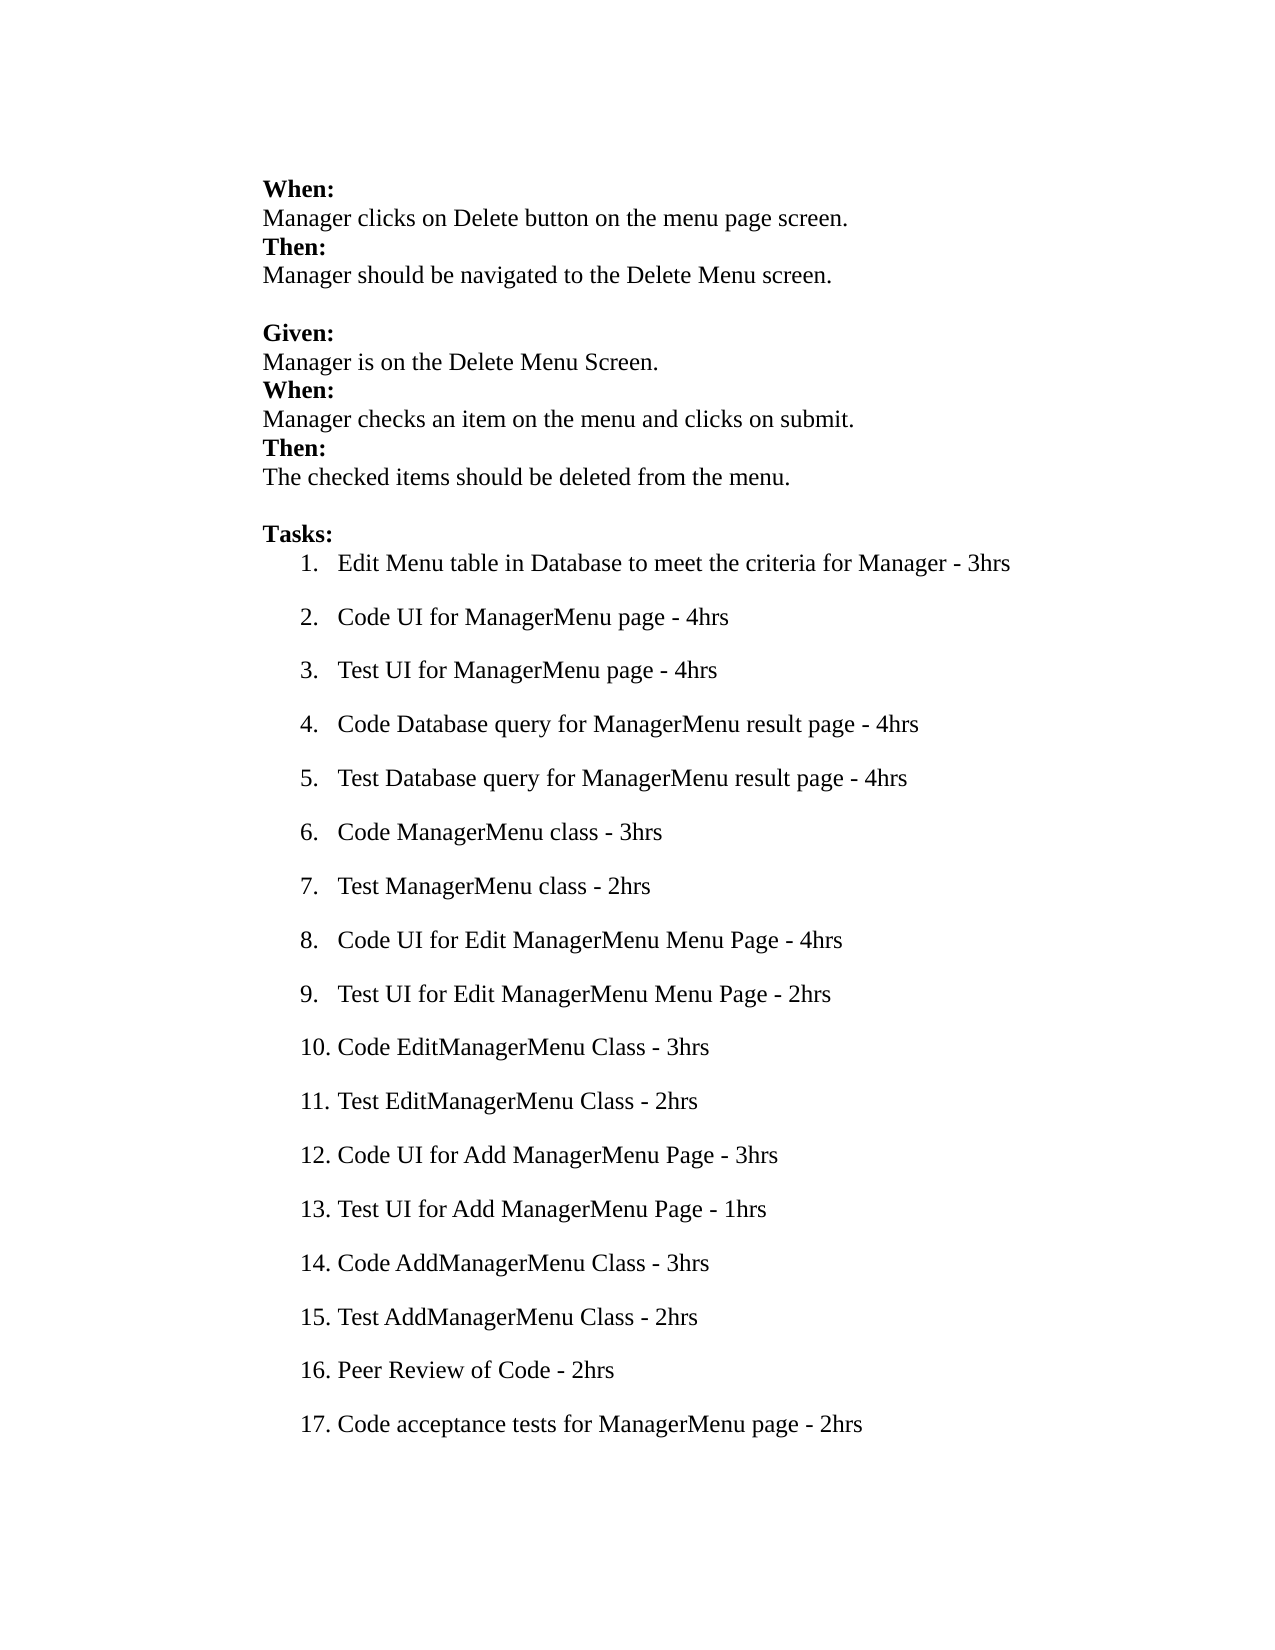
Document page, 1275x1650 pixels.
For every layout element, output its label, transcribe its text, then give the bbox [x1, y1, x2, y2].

text When: [262, 375, 1087, 404]
list Test ManagerMenu class - 2hrs [300, 871, 1087, 900]
text Tasks: [262, 519, 1087, 548]
list Code Database query for ManagerMenu result page - 4hrs [300, 709, 1087, 738]
text When: [262, 174, 1087, 203]
list Test AddManagerMenu Class - 2hrs [300, 1302, 1087, 1331]
text Manager should be navigated to the Delete Menu screen. [262, 260, 1087, 289]
text Manager is on the Delete Menu Screen. [262, 347, 1087, 375]
list Code ManagerMenu class - 3hrs [300, 817, 1087, 846]
text Manager clicks on Delete button on the menu page screen. [262, 203, 1087, 232]
text Manager checks an item on the menu and clicks on submit. [262, 404, 1087, 433]
list Test UI for ManagerMenu page - 4hrs [300, 656, 1087, 684]
text Then: [262, 433, 1087, 462]
text The checked items should be deleted from the menu. [262, 462, 1087, 490]
list Code acceptance tests for ManagerMenu page - 2hrs [300, 1409, 1087, 1438]
list Code UI for Edit ManagerMenu Menu Page - 4hrs [300, 925, 1087, 953]
text Then: [262, 232, 1087, 260]
list Code AddManagerMenu Class - 3hrs [300, 1248, 1087, 1277]
list Peer Review of Code - 2hrs [300, 1356, 1087, 1384]
text Given: [262, 318, 1087, 347]
list Code EditManagerMenu Class - 3hrs [300, 1032, 1087, 1061]
list Test Database query for ManagerMenu result page - 4hrs [300, 763, 1087, 792]
list Code UI for Add ManagerMenu Page - 3hrs [300, 1140, 1087, 1169]
list Edit Menu table in Database to meet the criteria for Manager - 3hrs [300, 548, 1087, 577]
list Code UI for ManagerMenu page - 4hrs [300, 602, 1087, 630]
list Test UI for Edit ManagerMenu Menu Page - 2hrs [300, 979, 1087, 1007]
list Test UI for Add ManagerMenu Page - 1hrs [300, 1194, 1087, 1223]
list Test EditManagerMenu Class - 2hrs [300, 1086, 1087, 1115]
